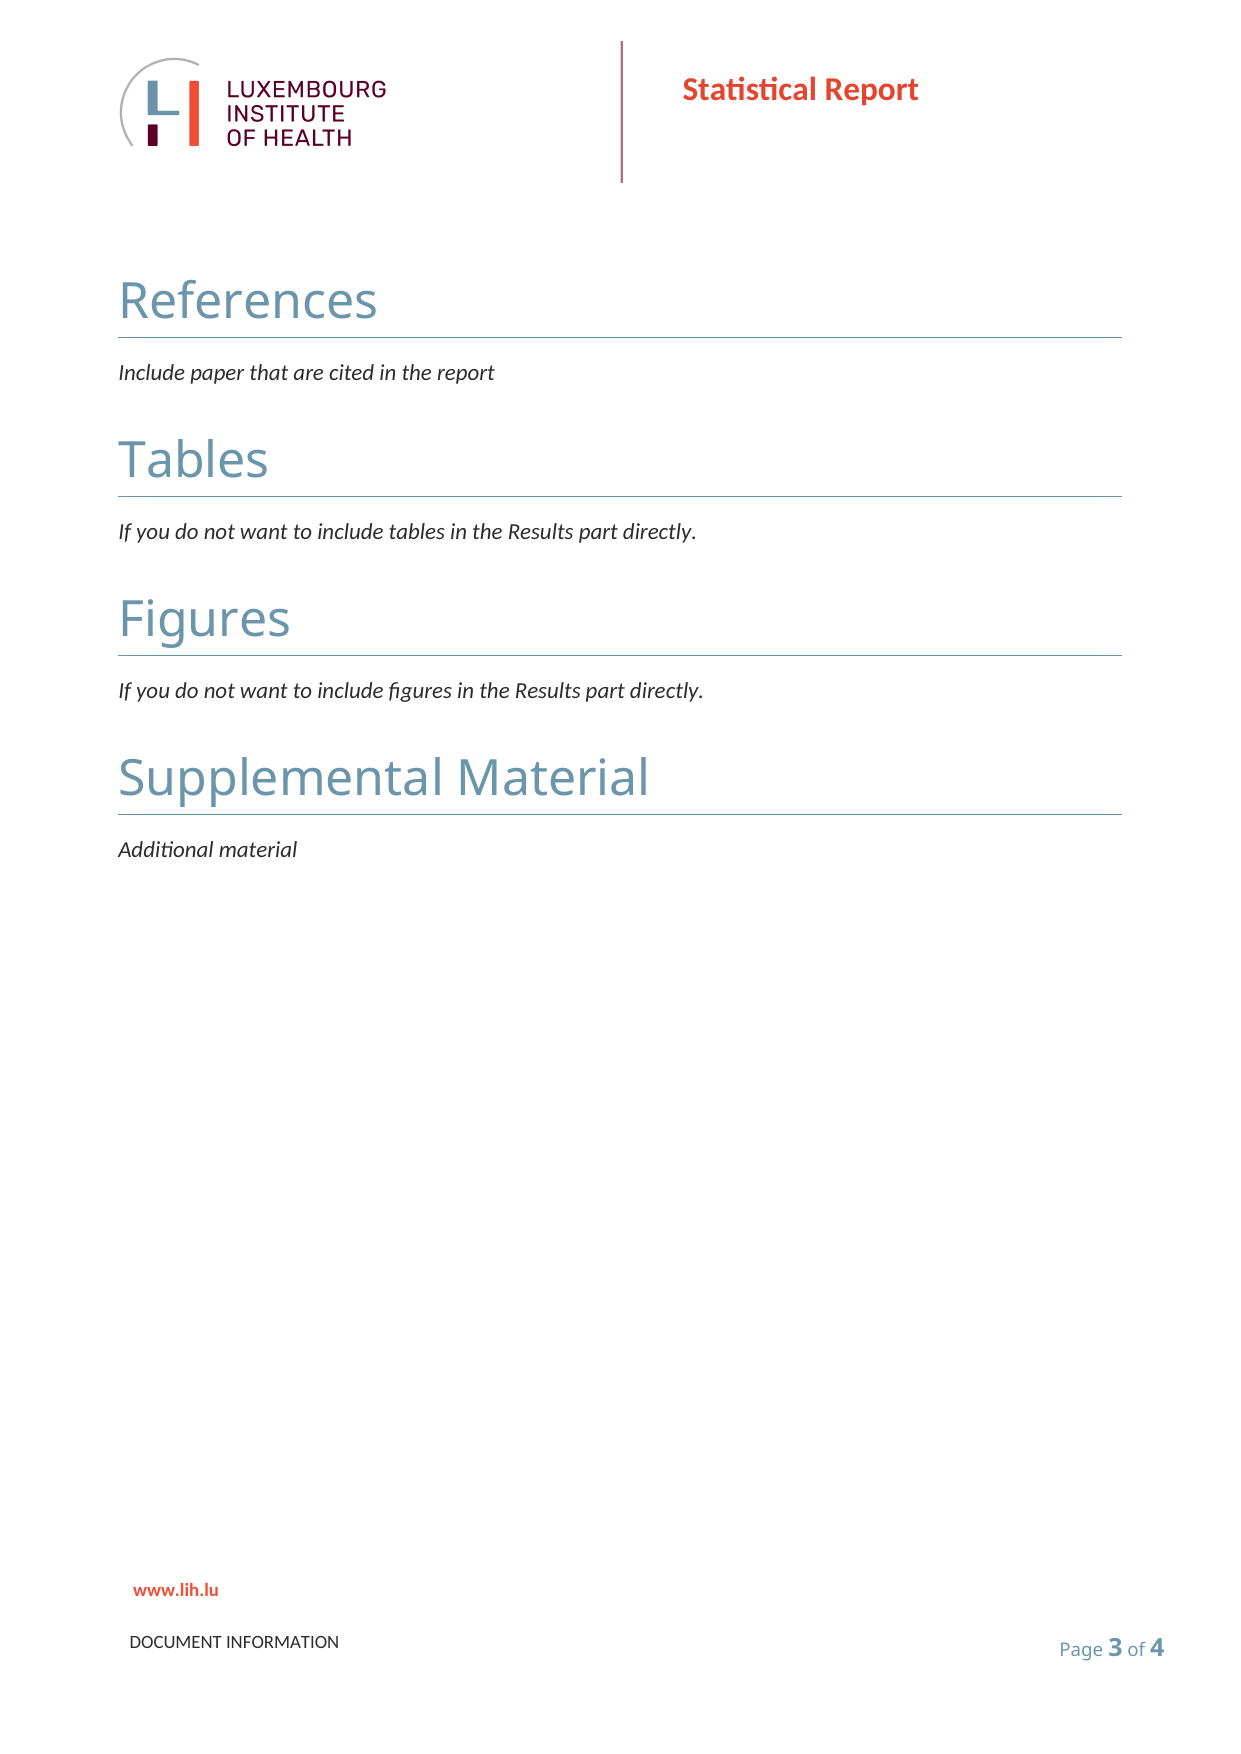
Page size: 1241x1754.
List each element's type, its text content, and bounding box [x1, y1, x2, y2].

text If you do not want to include figures in the Results part directly. [118, 676, 1122, 704]
subtitle References [118, 265, 1122, 337]
subtitle Figures [118, 583, 1122, 655]
picture [118, 53, 387, 151]
text Include paper that are cited in the report [118, 358, 1122, 386]
subtitle Supplemental Material [118, 741, 1122, 814]
subtitle Tables [118, 424, 1122, 496]
text Additional material [118, 835, 1122, 863]
text If you do not want to include tables in the Results part directly. [118, 517, 1122, 545]
